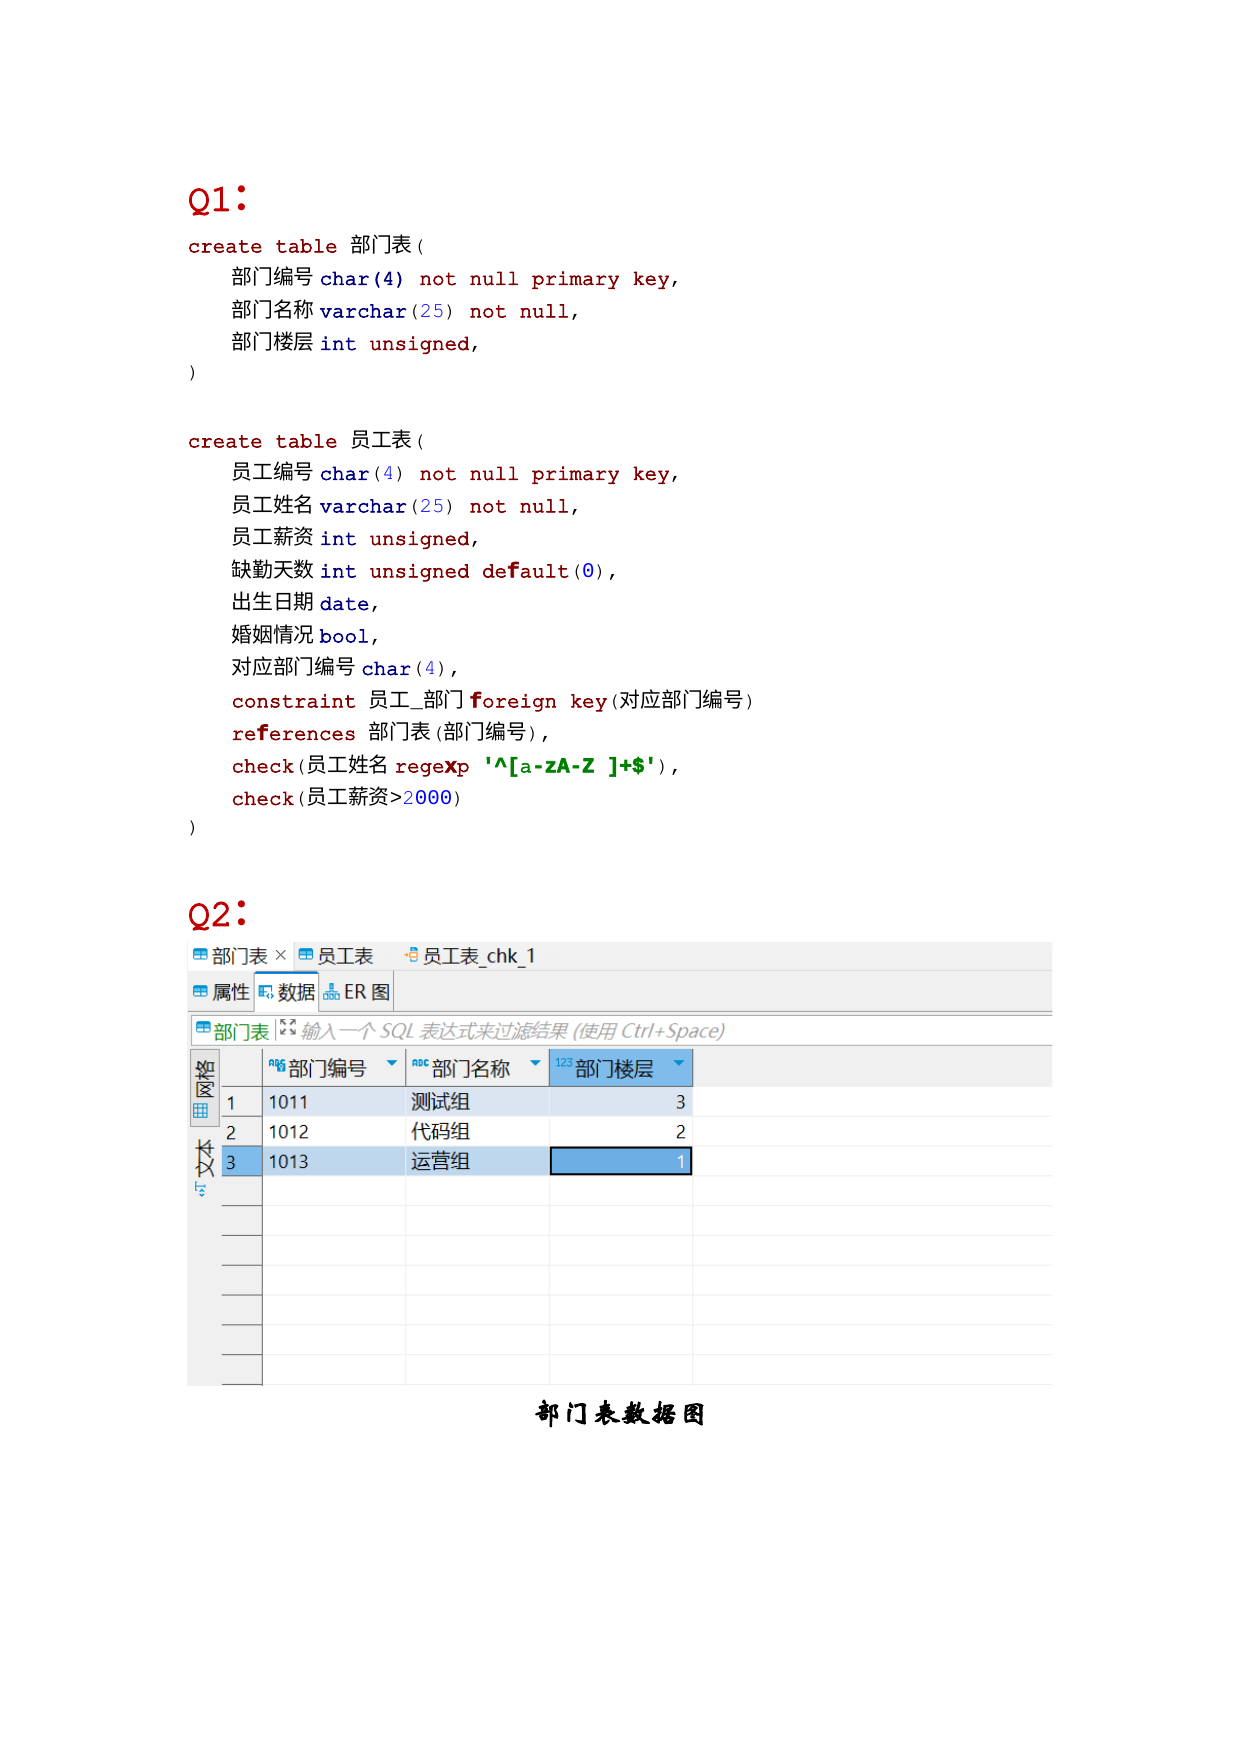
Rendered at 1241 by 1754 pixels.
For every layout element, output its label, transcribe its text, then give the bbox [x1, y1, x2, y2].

text Q2： [187, 877, 1053, 942]
text 部门名称 varchar(25) not null, [187, 292, 1053, 324]
text references 部门表(部门编号), [187, 714, 1053, 747]
text 缺勤天数 int unsigned default(0), [187, 552, 1053, 584]
text 员工薪资 int unsigned, [187, 519, 1053, 552]
picture [187, 942, 1053, 1386]
text ) [187, 812, 1053, 844]
text create table 员工表( [187, 422, 1053, 454]
text Q1： [187, 162, 1053, 227]
text 出生日期 date, [187, 584, 1053, 617]
text create table 部门表( [187, 227, 1053, 259]
text 员工姓名 varchar(25) not null, [187, 487, 1053, 519]
text check(员工姓名 regexp '^[a-zA-Z ]+$'), [187, 747, 1053, 779]
text ) [187, 357, 1053, 389]
text 对应部门编号 char(4), [187, 649, 1053, 682]
text 部门楼层 int unsigned, [187, 324, 1053, 357]
text 婚姻情况 bool, [187, 617, 1053, 649]
text 部门编号 char(4) not null primary key, [187, 259, 1053, 292]
text 员工编号 char(4) not null primary key, [187, 454, 1053, 487]
text check(员工薪资>2000) [187, 779, 1053, 812]
text 部门表数据图 [187, 1386, 1053, 1429]
text constraint 员工_部门 foreign key(对应部门编号) [187, 682, 1053, 714]
